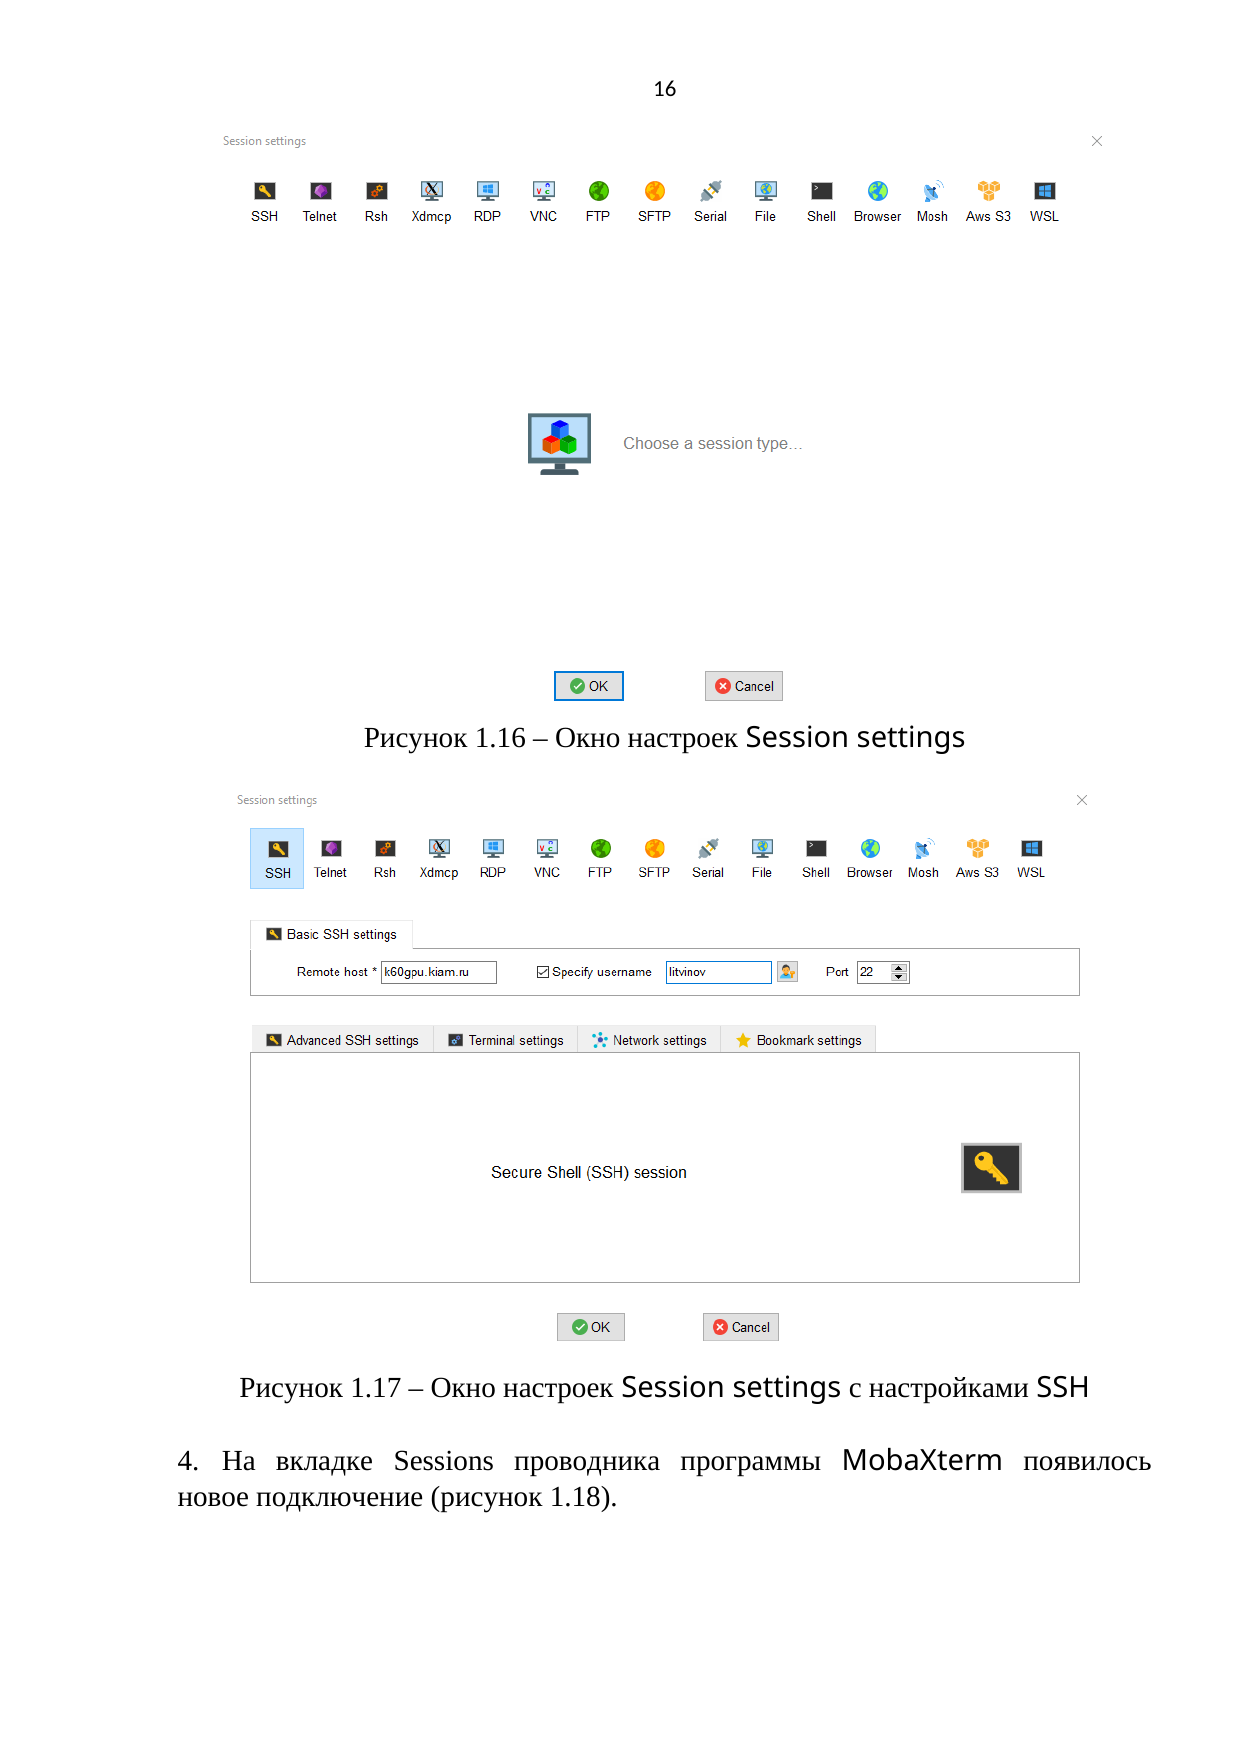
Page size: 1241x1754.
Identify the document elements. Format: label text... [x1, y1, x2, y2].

list Рисунок 1.16 – Окно настроек Session settings [177, 717, 1152, 756]
list На вкладке Sessions проводника программы MobaXterm появилось новое подключение (рисунок 1.18). [177, 1439, 1152, 1513]
list Рисунок 1.17 – Окно настроек Session settings с настройками SSH [177, 1366, 1152, 1406]
